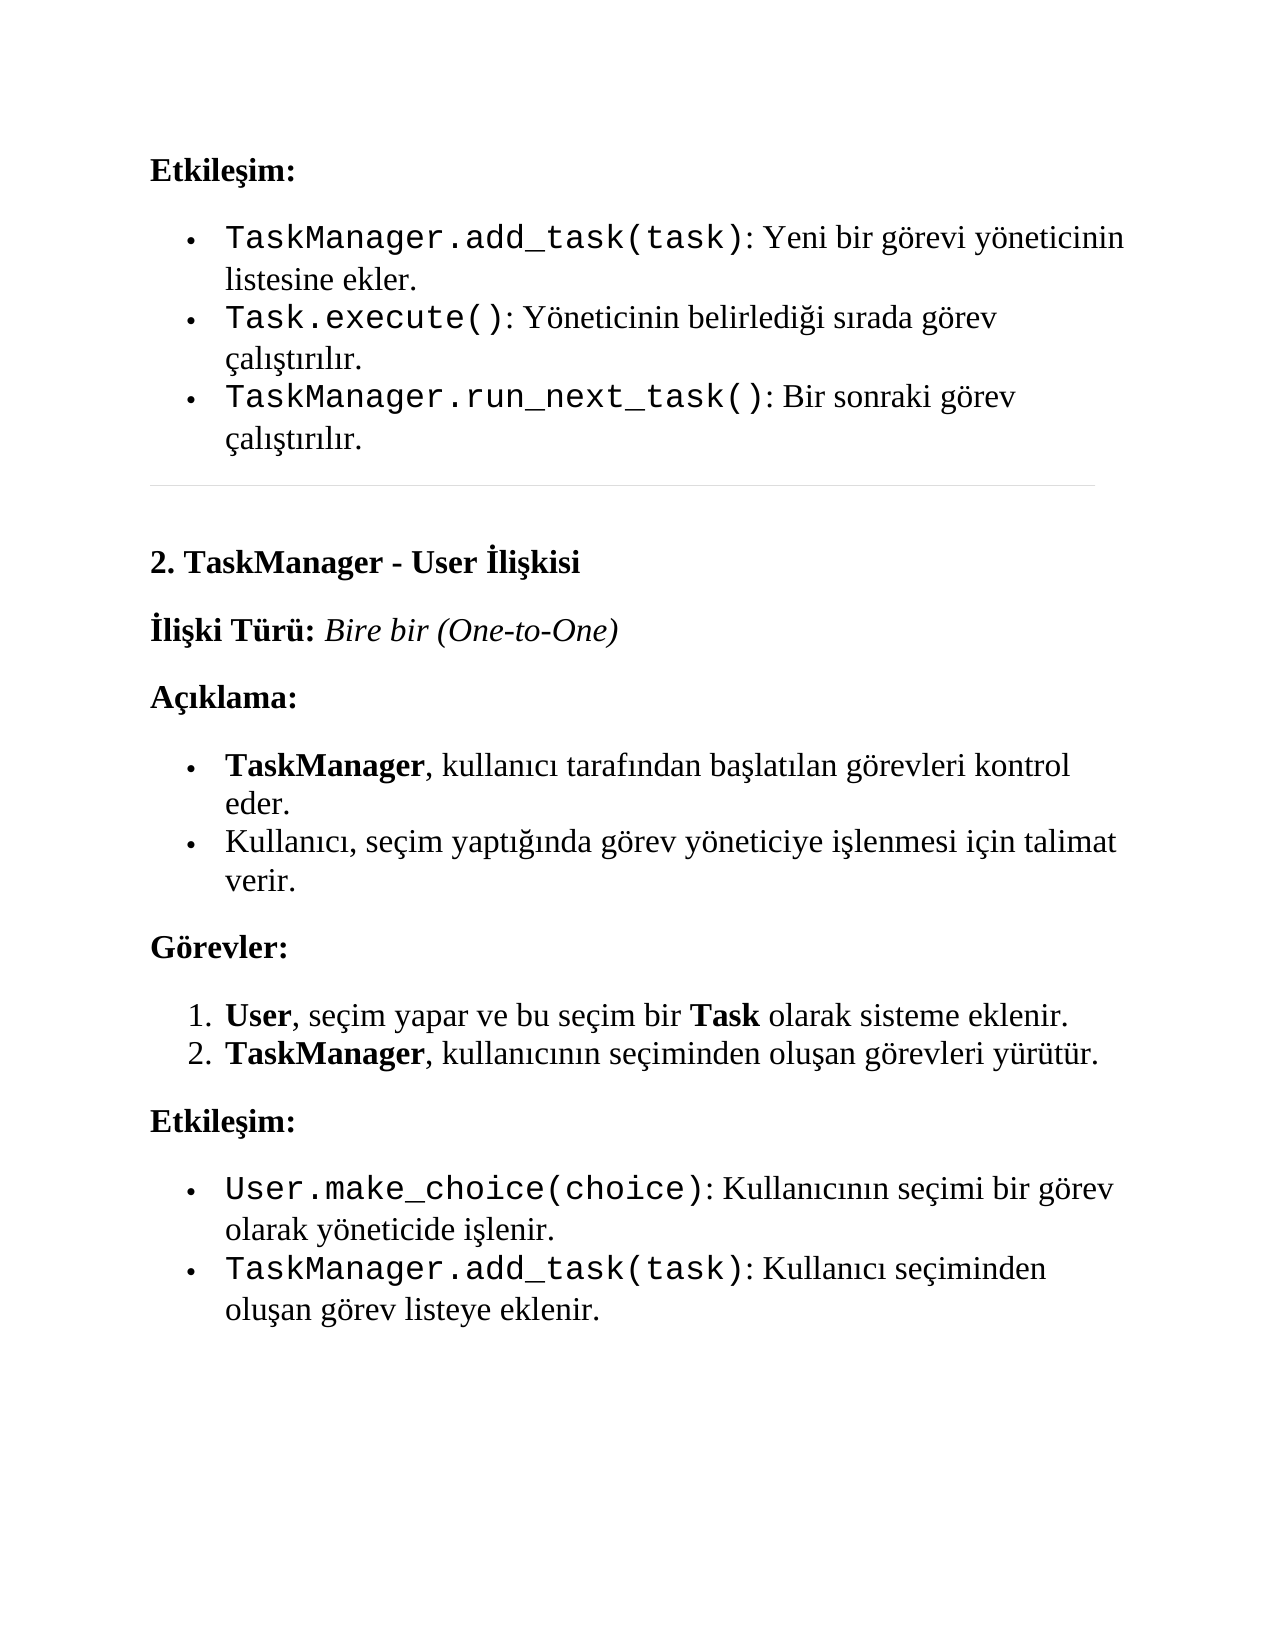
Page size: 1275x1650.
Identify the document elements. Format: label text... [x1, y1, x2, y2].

list User, seçim yapar ve bu seçim bir Task olarak sisteme eklenir. [187, 995, 1125, 1033]
list Task.execute(): Yöneticinin belirlediği sırada görev çalıştırılır. [187, 297, 1125, 377]
list Kullanıcı, seçim yaptığında görev yöneticiye işlenmesi için talimat verir. [187, 822, 1125, 898]
list TaskManager.add_task(task): Kullanıcı seçiminden oluşan görev listeye eklenir. [187, 1248, 1125, 1328]
list TaskManager.add_task(task): Yeni bir görevi yöneticinin listesine ekler. [187, 217, 1125, 297]
text Açıklama: [150, 678, 1125, 716]
list TaskManager.run_next_task(): Bir sonraki görev çalıştırılır. [187, 377, 1125, 456]
list User.make_choice(choice): Kullanıcının seçimi bir görev olarak yöneticide işlenir. [187, 1168, 1125, 1248]
list TaskManager, kullanıcının seçiminden oluşan görevleri yürütür. [187, 1033, 1125, 1072]
text Etkileşim: [150, 150, 1125, 188]
text 2. TaskManager - User İlişkisi [150, 543, 1125, 581]
text İlişki Türü: Bire bir (One-to-One) [150, 610, 1125, 648]
text Etkileşim: [150, 1101, 1125, 1139]
list TaskManager, kullanıcı tarafından başlatılan görevleri kontrol eder. [187, 745, 1125, 822]
text Görevler: [150, 928, 1125, 966]
